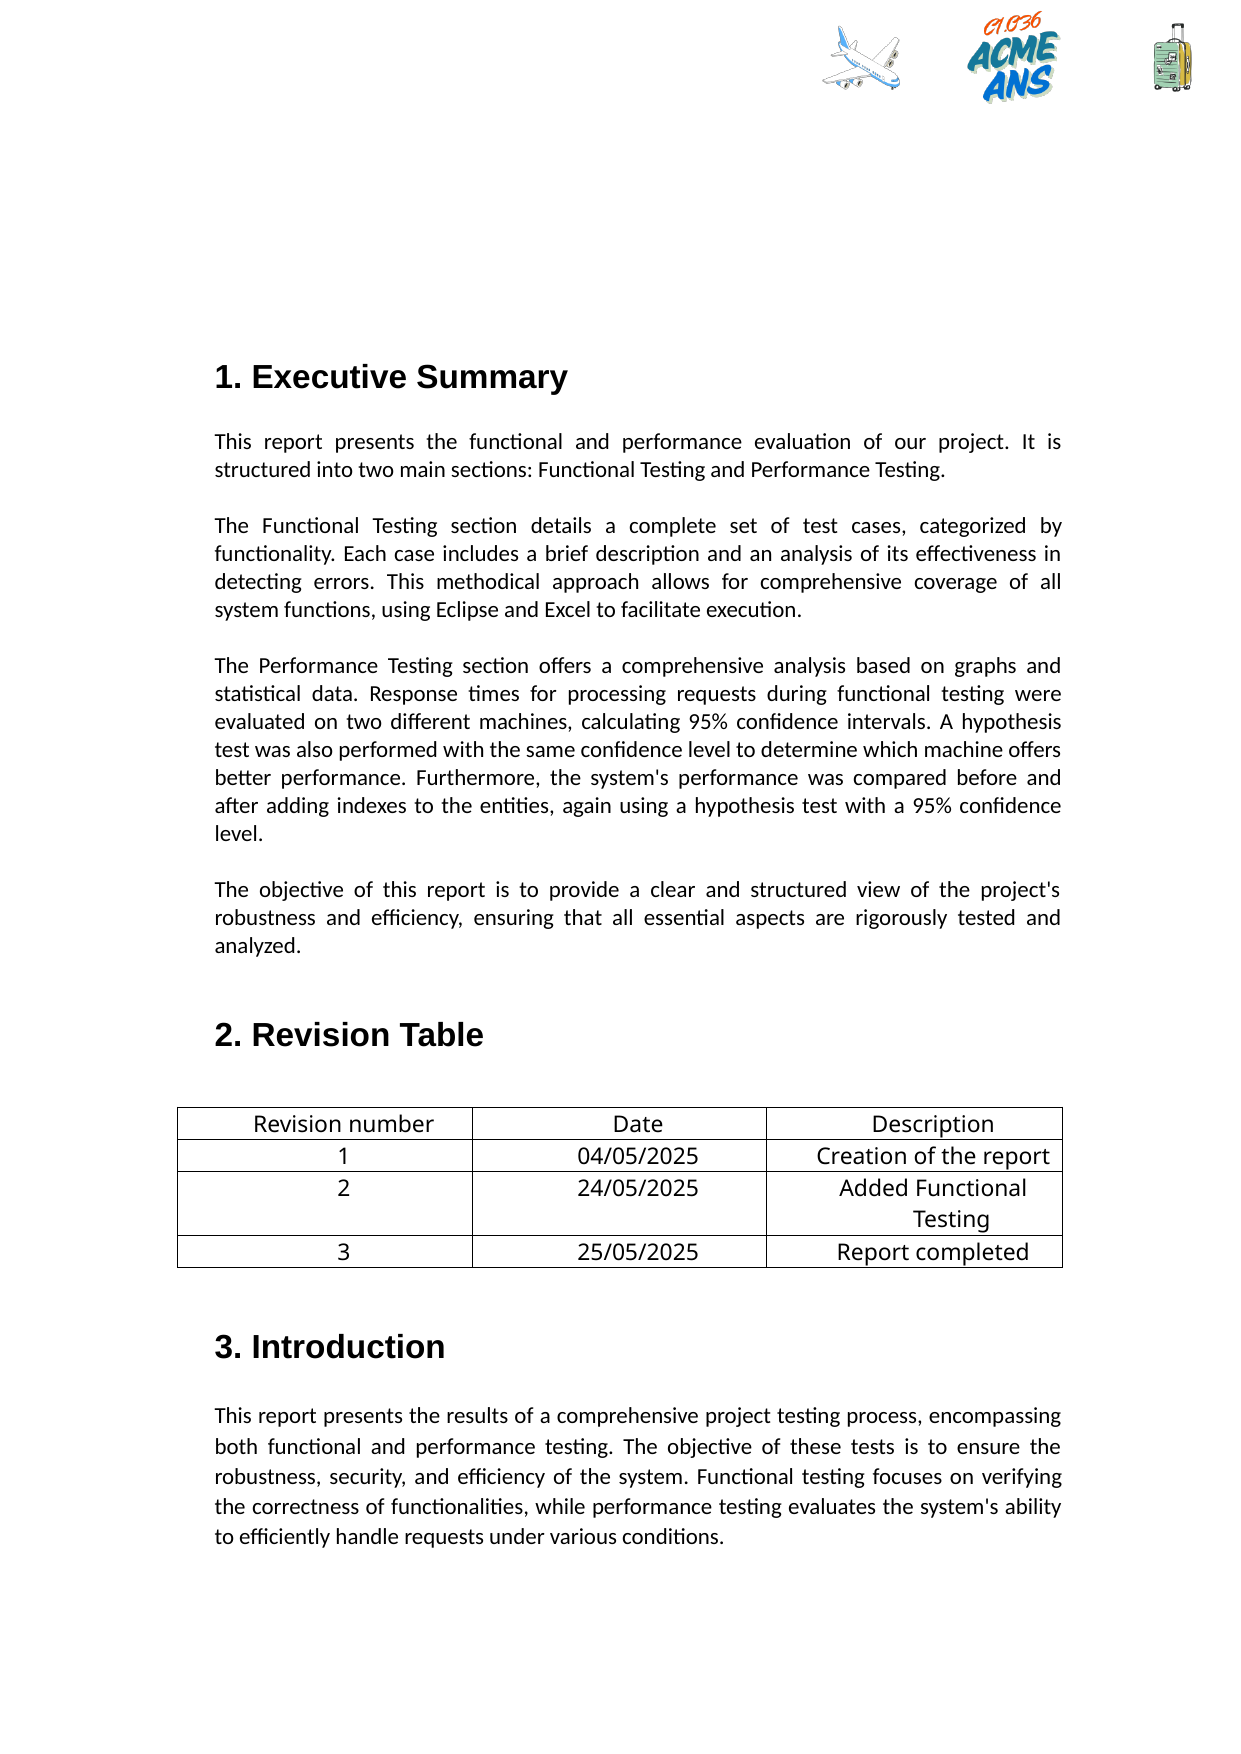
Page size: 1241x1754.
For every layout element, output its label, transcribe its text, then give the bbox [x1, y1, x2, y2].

table_cell Added Functional Testing [767, 1172, 1062, 1235]
text The Performance Testing section offers a comprehensive analysis based on graphs and statistical data. Response times for processing requests during functional testing were evaluated on two different machines, calculating 95% confidence intervals. A hypothesis test was also performed with the same confidence level to determine which machine offers better performance. Furthermore, the system's performance was compared before and after adding indexes to the entities, again using a hypothesis test with a 95% confidence level. [214, 651, 1063, 847]
table_cell 2 [178, 1172, 472, 1235]
text The Functional Testing section details a complete set of test cases, categorized by functionality. Each case includes a brief description and an analysis of its effectiveness in detecting errors. This methodical approach allows for comprehensive coverage of all system functions, using Eclipse and Excel to facilitate execution. [214, 511, 1063, 623]
table_cell 3 [178, 1236, 472, 1267]
text This report presents the functional and performance evaluation of our project. It is structured into two main sections: Functional Testing and Performance Testing. [214, 399, 1063, 483]
table_cell Report completed [767, 1236, 1062, 1267]
table_cell 24/05/2025 [473, 1172, 766, 1235]
table_cell Creation of the report [767, 1140, 1062, 1171]
subtitle 1. Executive Summary [214, 358, 1063, 396]
table_header Date [473, 1108, 766, 1139]
text The objective of this report is to provide a clear and structured view of the project's robustness and efficiency, ensuring that all essential aspects are rigorously tested and analyzed. [214, 875, 1063, 959]
table_cell 04/05/2025 [473, 1140, 766, 1171]
table_cell 25/05/2025 [473, 1236, 766, 1267]
subtitle 3. Introduction [214, 1327, 1063, 1365]
picture [816, 7, 1202, 105]
text This report presents the results of a comprehensive project testing process, encompassing both functional and performance testing. The objective of these tests is to ensure the robustness, security, and efficiency of the system. Functional testing focuses on verifying the correctness of functionalities, while performance testing evaluates the system's ability to efficiently handle requests under various conditions. [214, 1368, 1063, 1551]
table_header Revision number [178, 1108, 472, 1139]
table_cell 1 [178, 1140, 472, 1171]
subtitle 2. Revision Table [214, 1015, 1063, 1053]
table_header Description [767, 1108, 1062, 1139]
